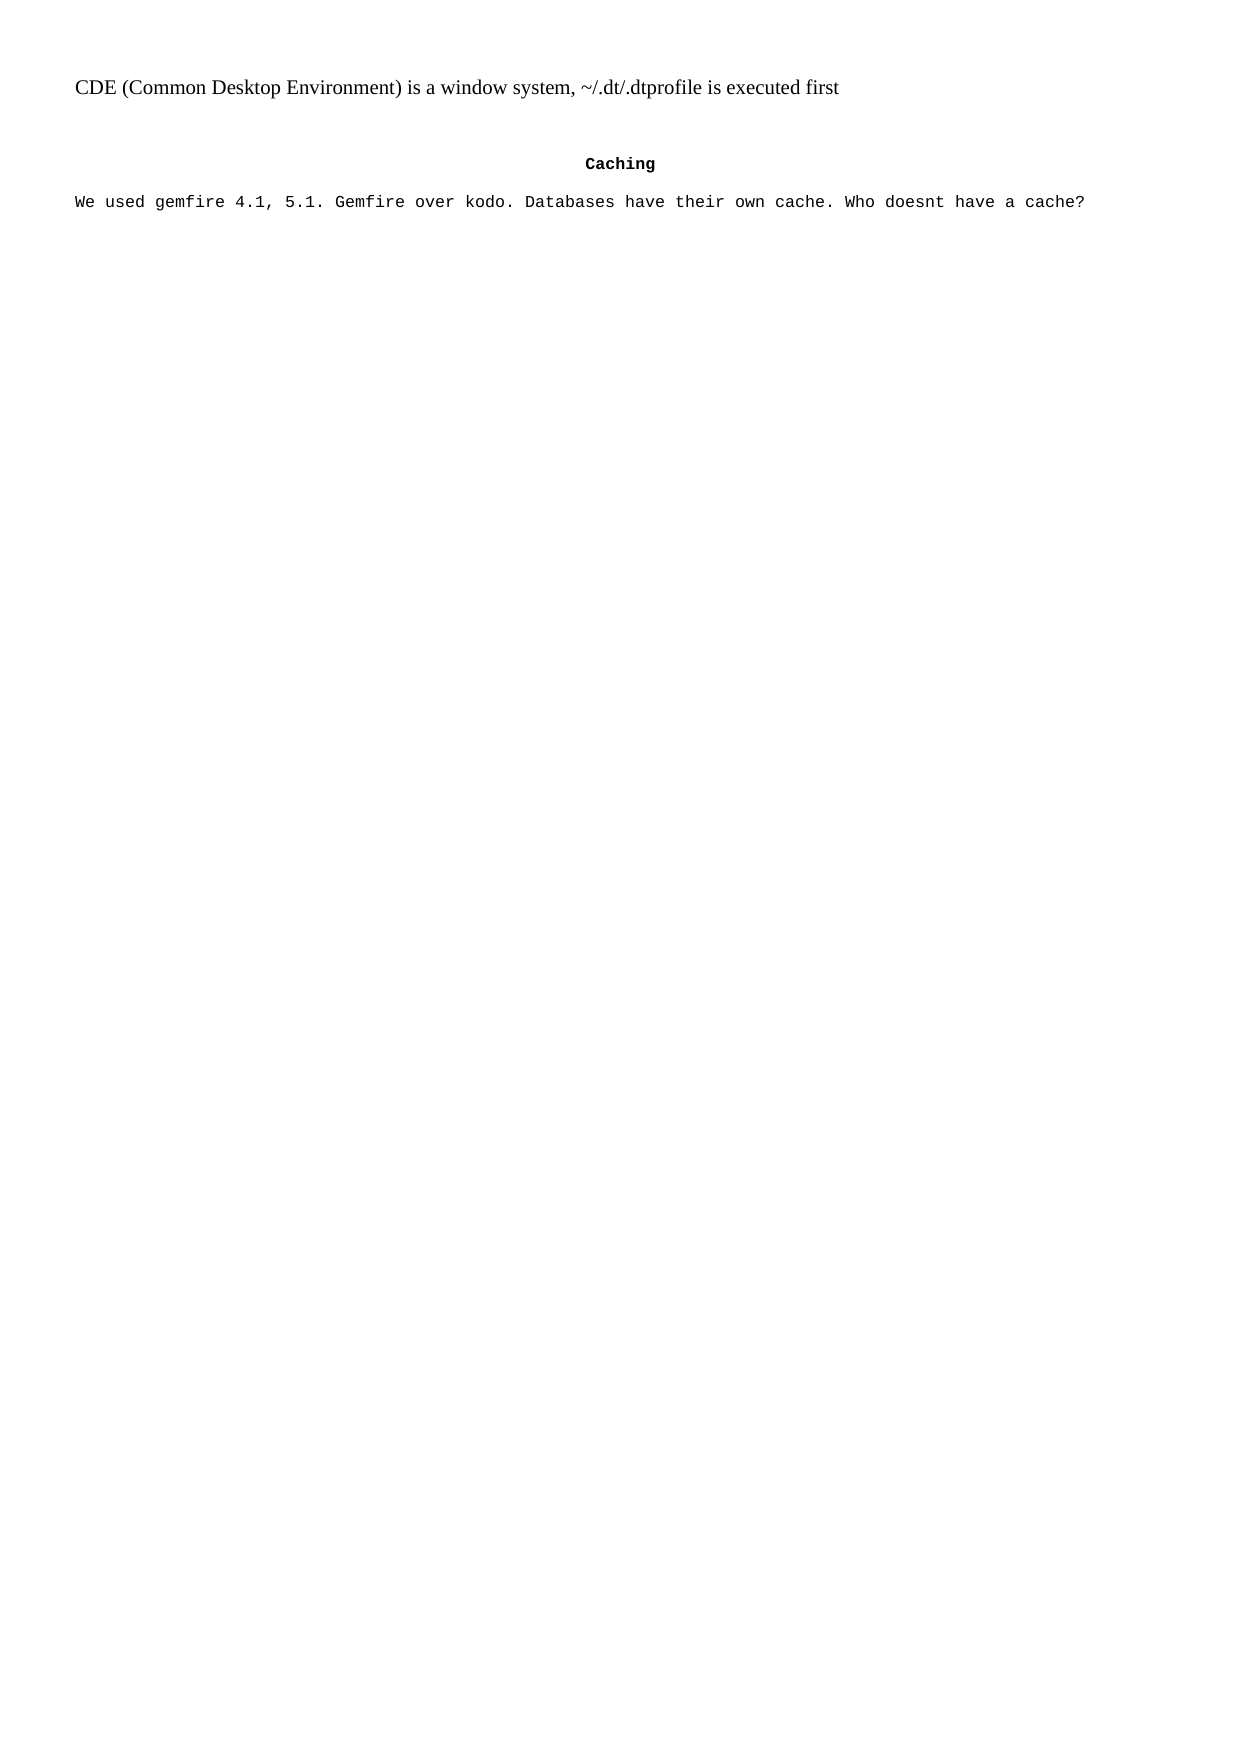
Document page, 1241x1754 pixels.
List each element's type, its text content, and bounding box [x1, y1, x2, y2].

text Caching [75, 156, 1165, 174]
text We used gemfire 4.1, 5.1. Gemfire over kodo. Databases have their own cache. Who doesnt have a cache? [75, 193, 1165, 212]
text CDE (Common Desktop Environment) is a window system, ~/.dt/.dtprofile is executed first [75, 75, 1165, 99]
